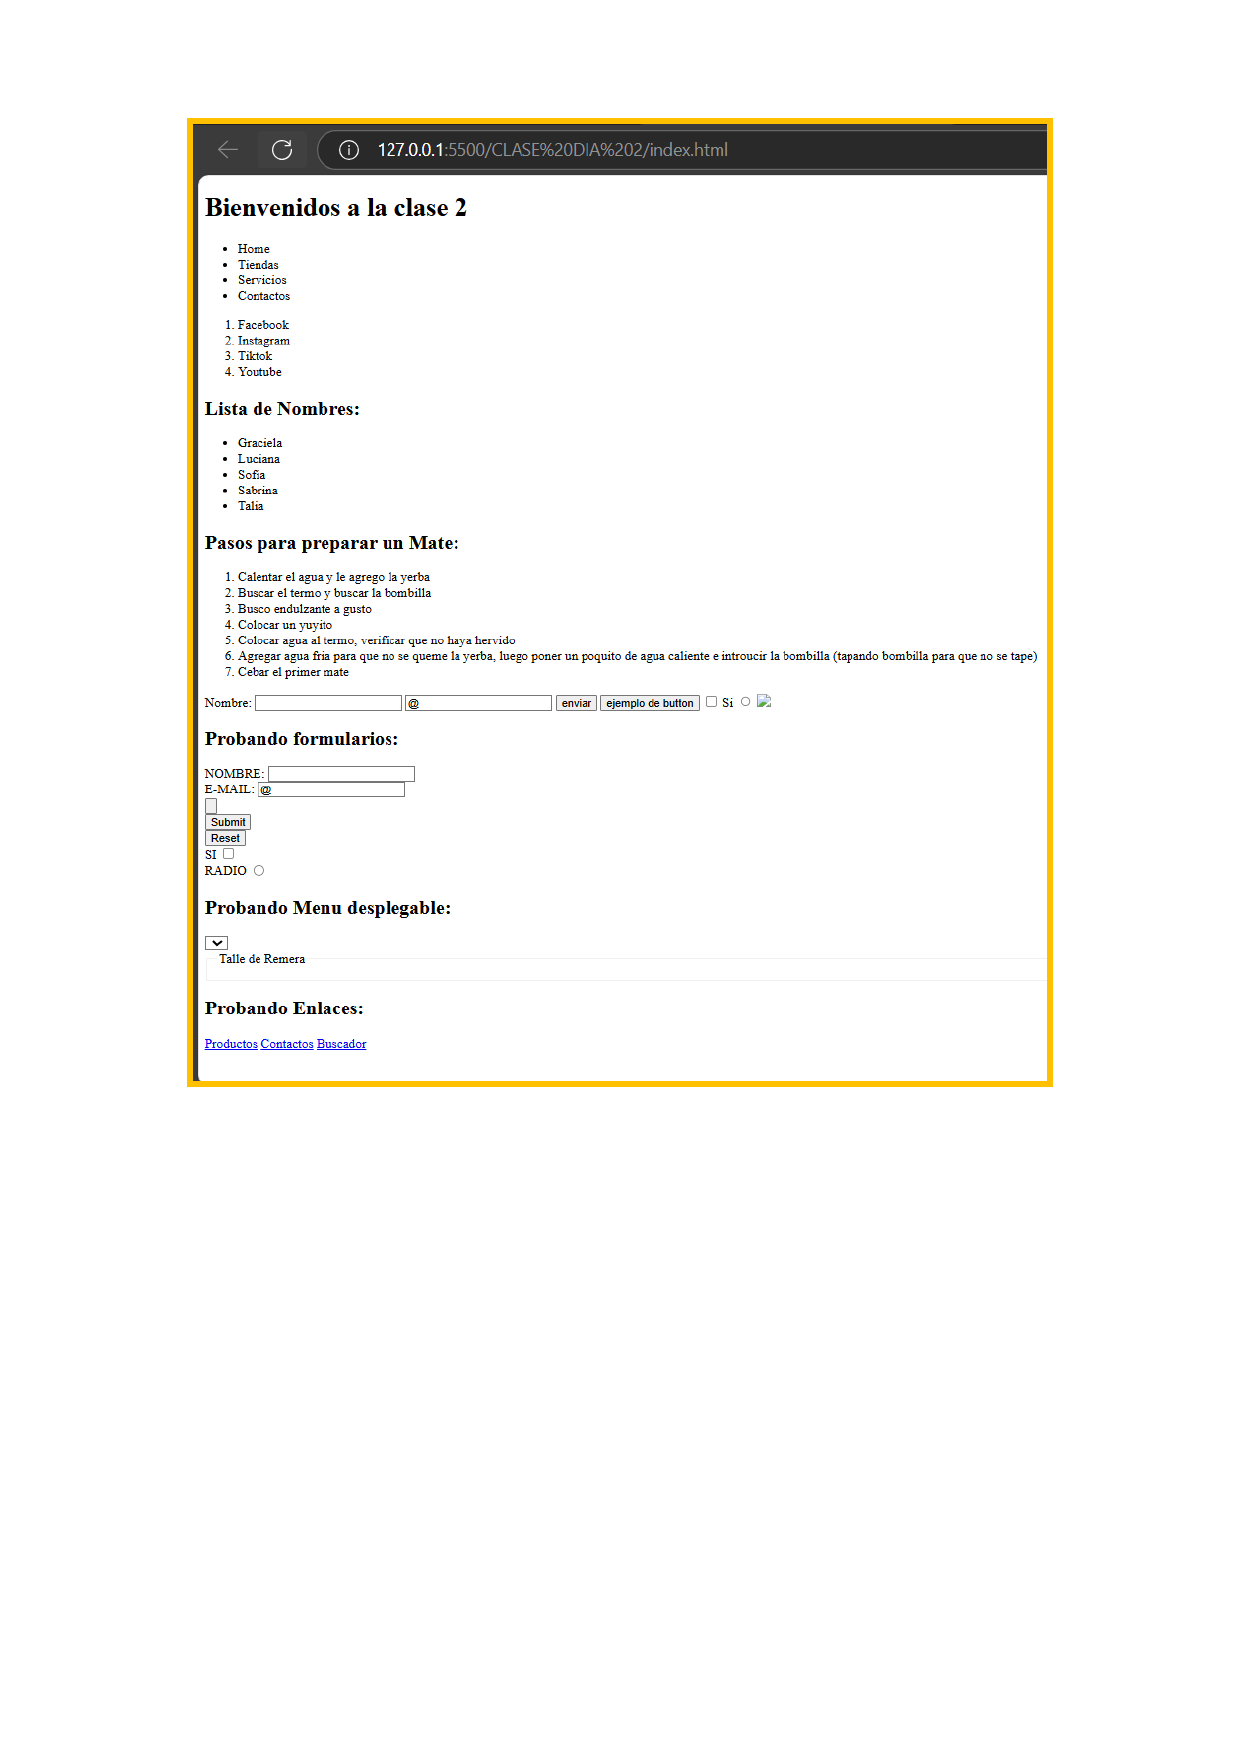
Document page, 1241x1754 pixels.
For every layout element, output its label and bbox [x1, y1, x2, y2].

picture [193, 124, 1047, 1081]
